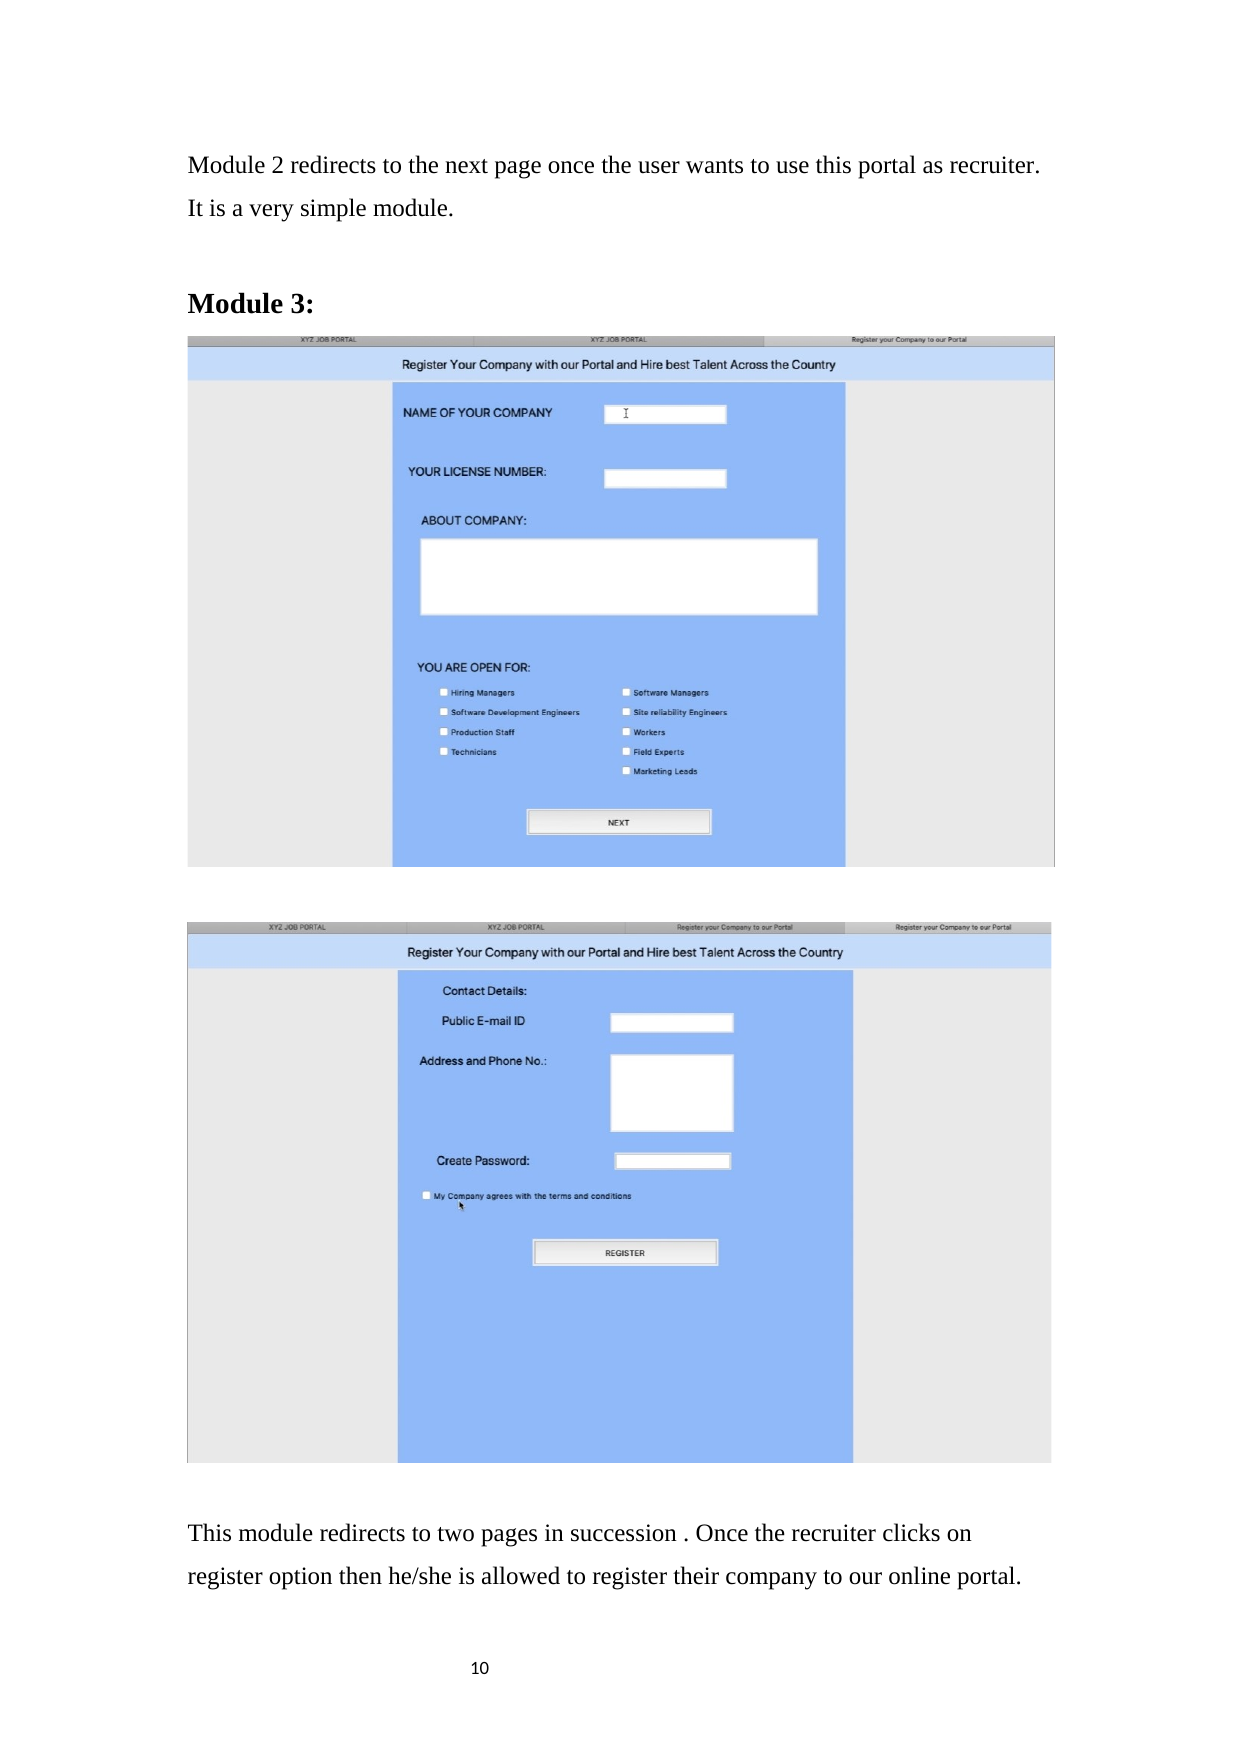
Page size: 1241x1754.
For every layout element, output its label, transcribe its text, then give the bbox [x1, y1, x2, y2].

picture [187, 336, 1055, 867]
text This module redirects to two pages in succession . Once the recruiter clicks on register option then he/she is allowed to register their company to our online portal. [187, 1518, 1053, 1590]
text Module 3: [187, 287, 1053, 320]
picture [187, 922, 1052, 1463]
text Module 2 redirects to the next page once the user wants to use this portal as recruiter. It is a very simple module. [187, 150, 1053, 222]
